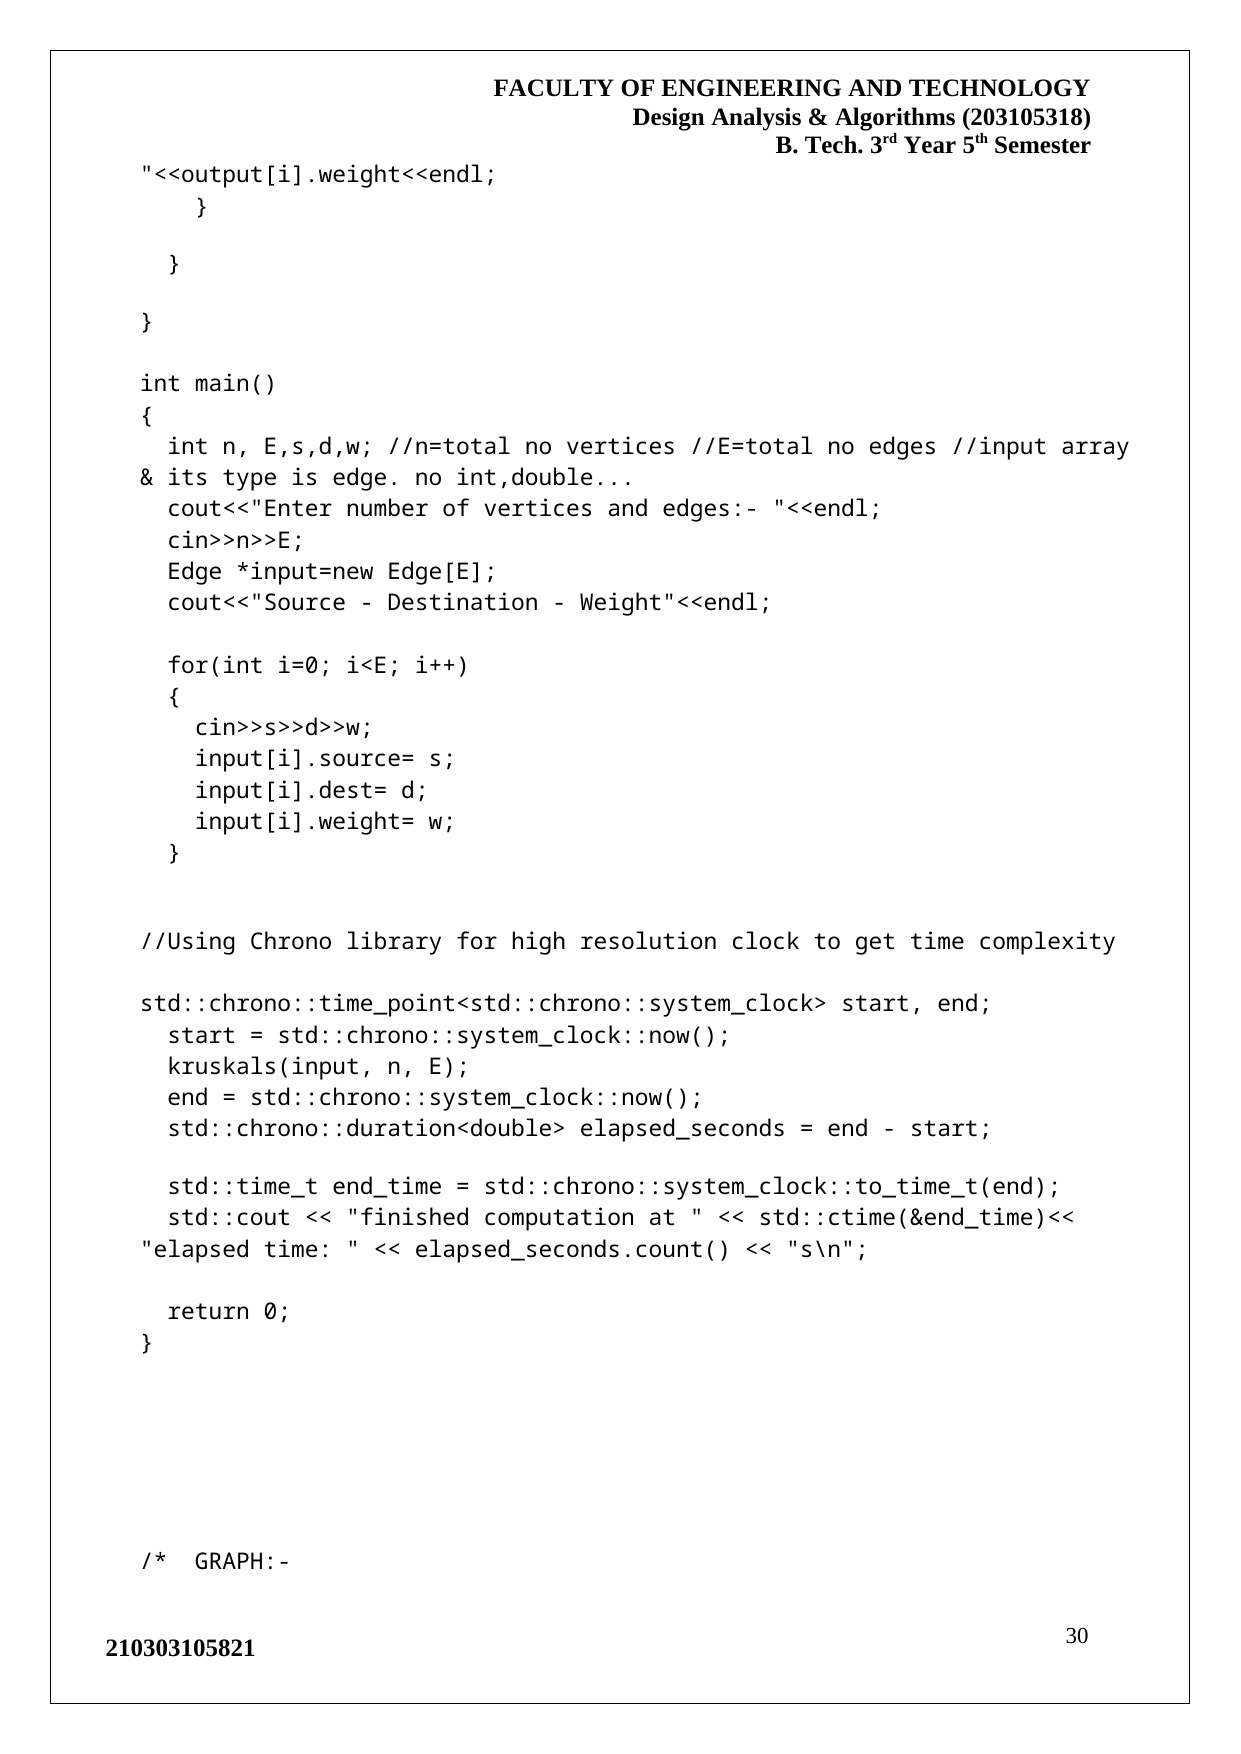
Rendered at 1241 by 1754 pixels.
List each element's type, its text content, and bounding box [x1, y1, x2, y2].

text } [139, 1326, 1130, 1357]
text int n, E,s,d,w; //n=total no vertices //E=total no edges //input array & its type is edge. no int,double... [139, 430, 1130, 492]
text input[i].weight= w; [139, 805, 1130, 836]
text std::chrono::time_point<std::chrono::system_clock> start, end; [139, 987, 1130, 1019]
text { [139, 398, 1130, 430]
text int main() [139, 367, 1130, 398]
text cin>>n>>E; [139, 523, 1130, 555]
text start = std::chrono::system_clock::now(); [139, 1019, 1130, 1050]
text { [139, 680, 1130, 711]
text //Using Chrono library for high resolution clock to get time complexity [139, 925, 1130, 956]
text kruskals(input, n, E); [139, 1050, 1130, 1081]
text std::cout << "finished computation at " << std::ctime(&end_time)<< "elapsed time: " << elapsed_seconds.count() << "s\n"; [139, 1201, 1130, 1264]
text return 0; [139, 1295, 1130, 1326]
text } [139, 305, 1130, 336]
text input[i].dest= d; [139, 773, 1130, 805]
text std::chrono::duration<double> elapsed_seconds = end - start; [139, 1112, 1130, 1144]
text } [139, 247, 1130, 278]
text input[i].source= s; [139, 742, 1130, 773]
text std::time_t end_time = std::chrono::system_clock::to_time_t(end); [139, 1170, 1130, 1201]
text cout<<"Enter number of vertices and edges:- "<<endl; [139, 492, 1130, 523]
text } [139, 836, 1130, 867]
text Edge *input=new Edge[E]; [139, 555, 1130, 586]
text for(int i=0; i<E; i++) [139, 648, 1130, 680]
text end = std::chrono::system_clock::now(); [139, 1081, 1130, 1112]
text } [139, 189, 1130, 221]
text cin>>s>>d>>w; [139, 711, 1130, 742]
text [139, 158, 1130, 189]
text /* GRAPH:- [139, 1545, 1130, 1576]
text cout<<"Source - Destination - Weight"<<endl; [139, 586, 1130, 617]
